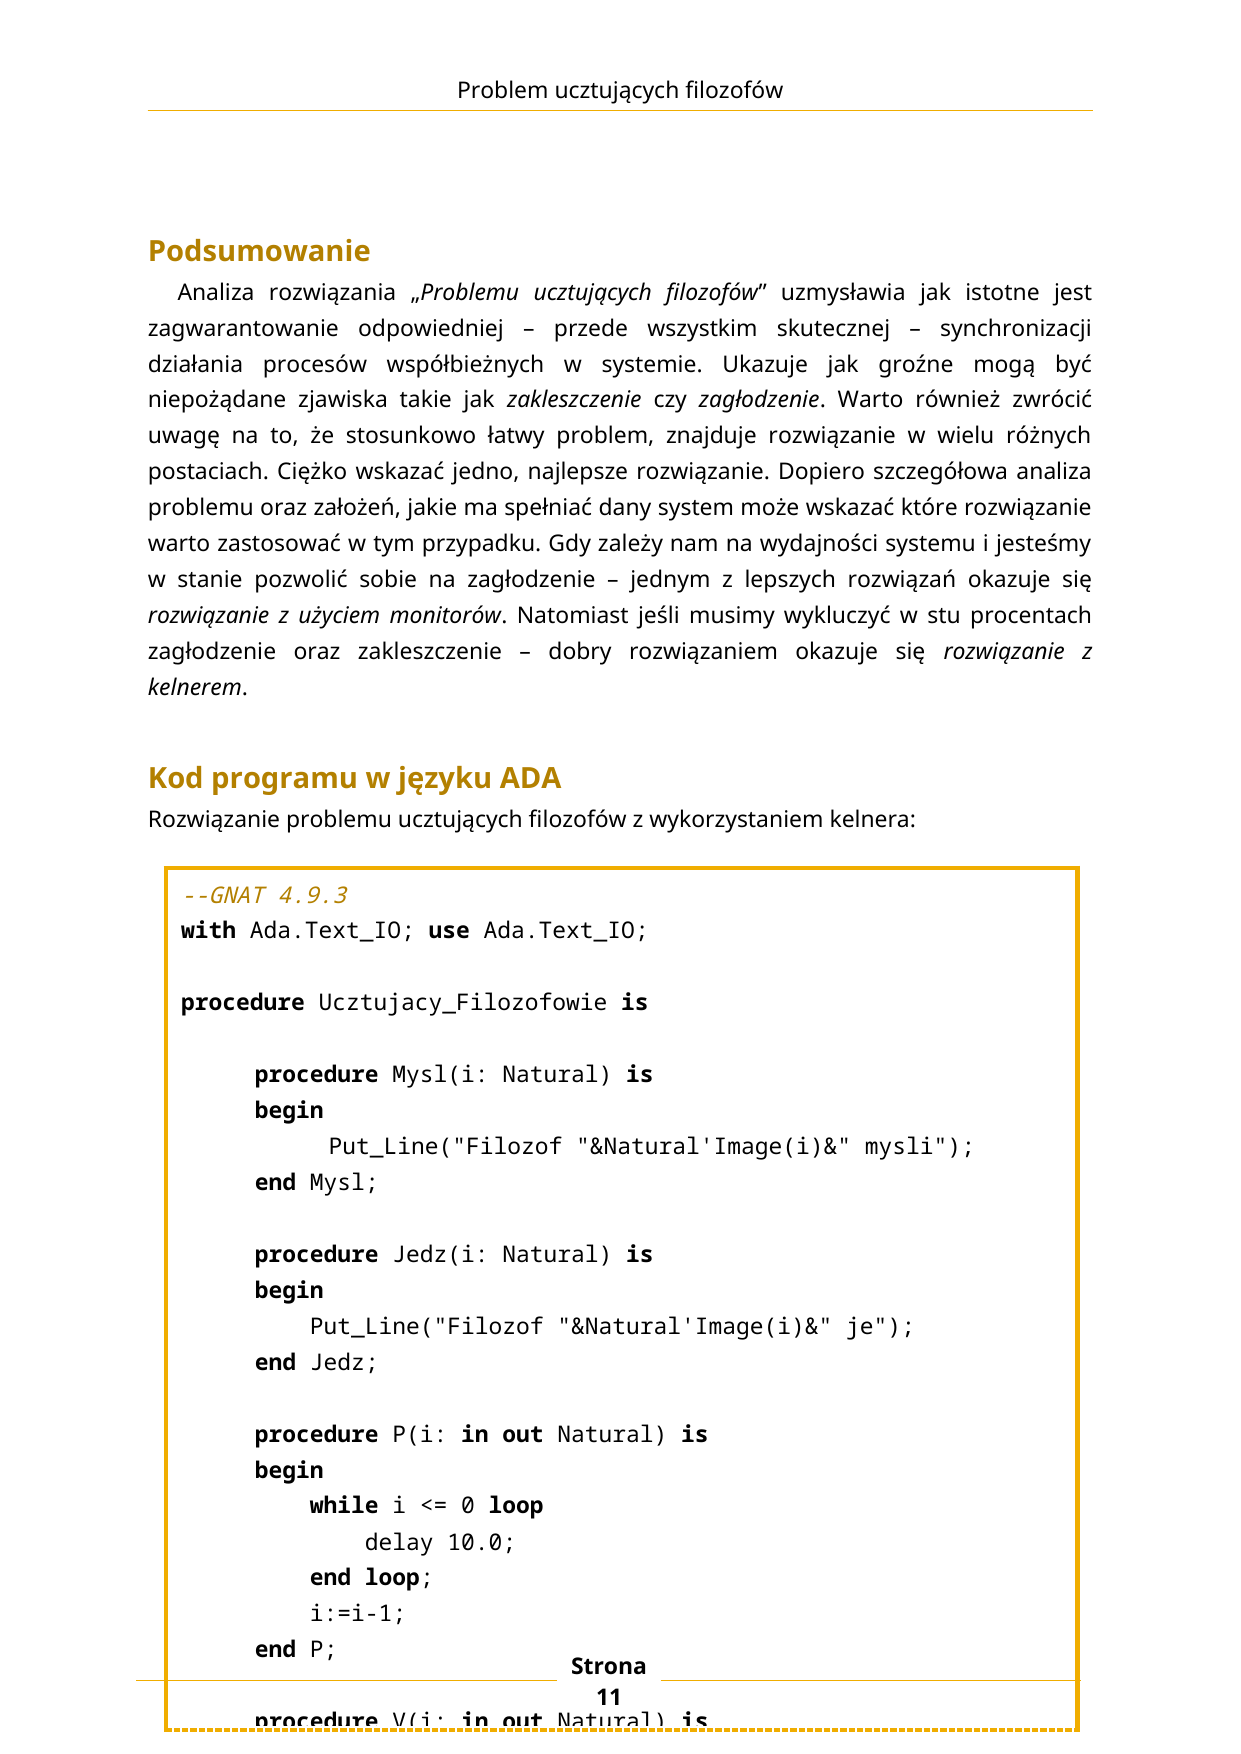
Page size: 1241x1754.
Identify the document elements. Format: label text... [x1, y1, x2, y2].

text Analiza rozwiązania „Problemu ucztujących filozofów” uzmysławia jak istotne jest zagwarantowanie odpowiedniej – przede wszystkim skutecznej – synchronizacji działania procesów współbieżnych w systemie. Ukazuje jak groźne mogą być niepożądane zjawiska takie jak zakleszczenie czy zagłodzenie. Warto również zwrócić uwagę na to, że stosunkowo łatwy problem, znajduje rozwiązanie w wielu różnych postaciach. Ciężko wskazać jedno, najlepsze rozwiązanie. Dopiero szczegółowa analiza problemu oraz założeń, jakie ma spełniać dany system może wskazać które rozwiązanie warto zastosować w tym przypadku. Gdy zależy nam na wydajności systemu i jesteśmy w stanie pozwolić sobie na zagłodzenie – jednym z lepszych rozwiązań okazuje się rozwiązanie z użyciem monitorów. Natomiast jeśli musimy wykluczyć w stu procentach zagłodzenie oraz zakleszczenie – dobry rozwiązaniem okazuje się rozwiązanie z kelnerem. [148, 276, 1093, 702]
subtitle Kod programu w języku ADA [148, 757, 1093, 797]
subtitle Podsumowanie [148, 230, 1093, 270]
text Rozwiązanie problemu ucztujących filozofów z wykorzystaniem kelnera: [148, 802, 1093, 834]
